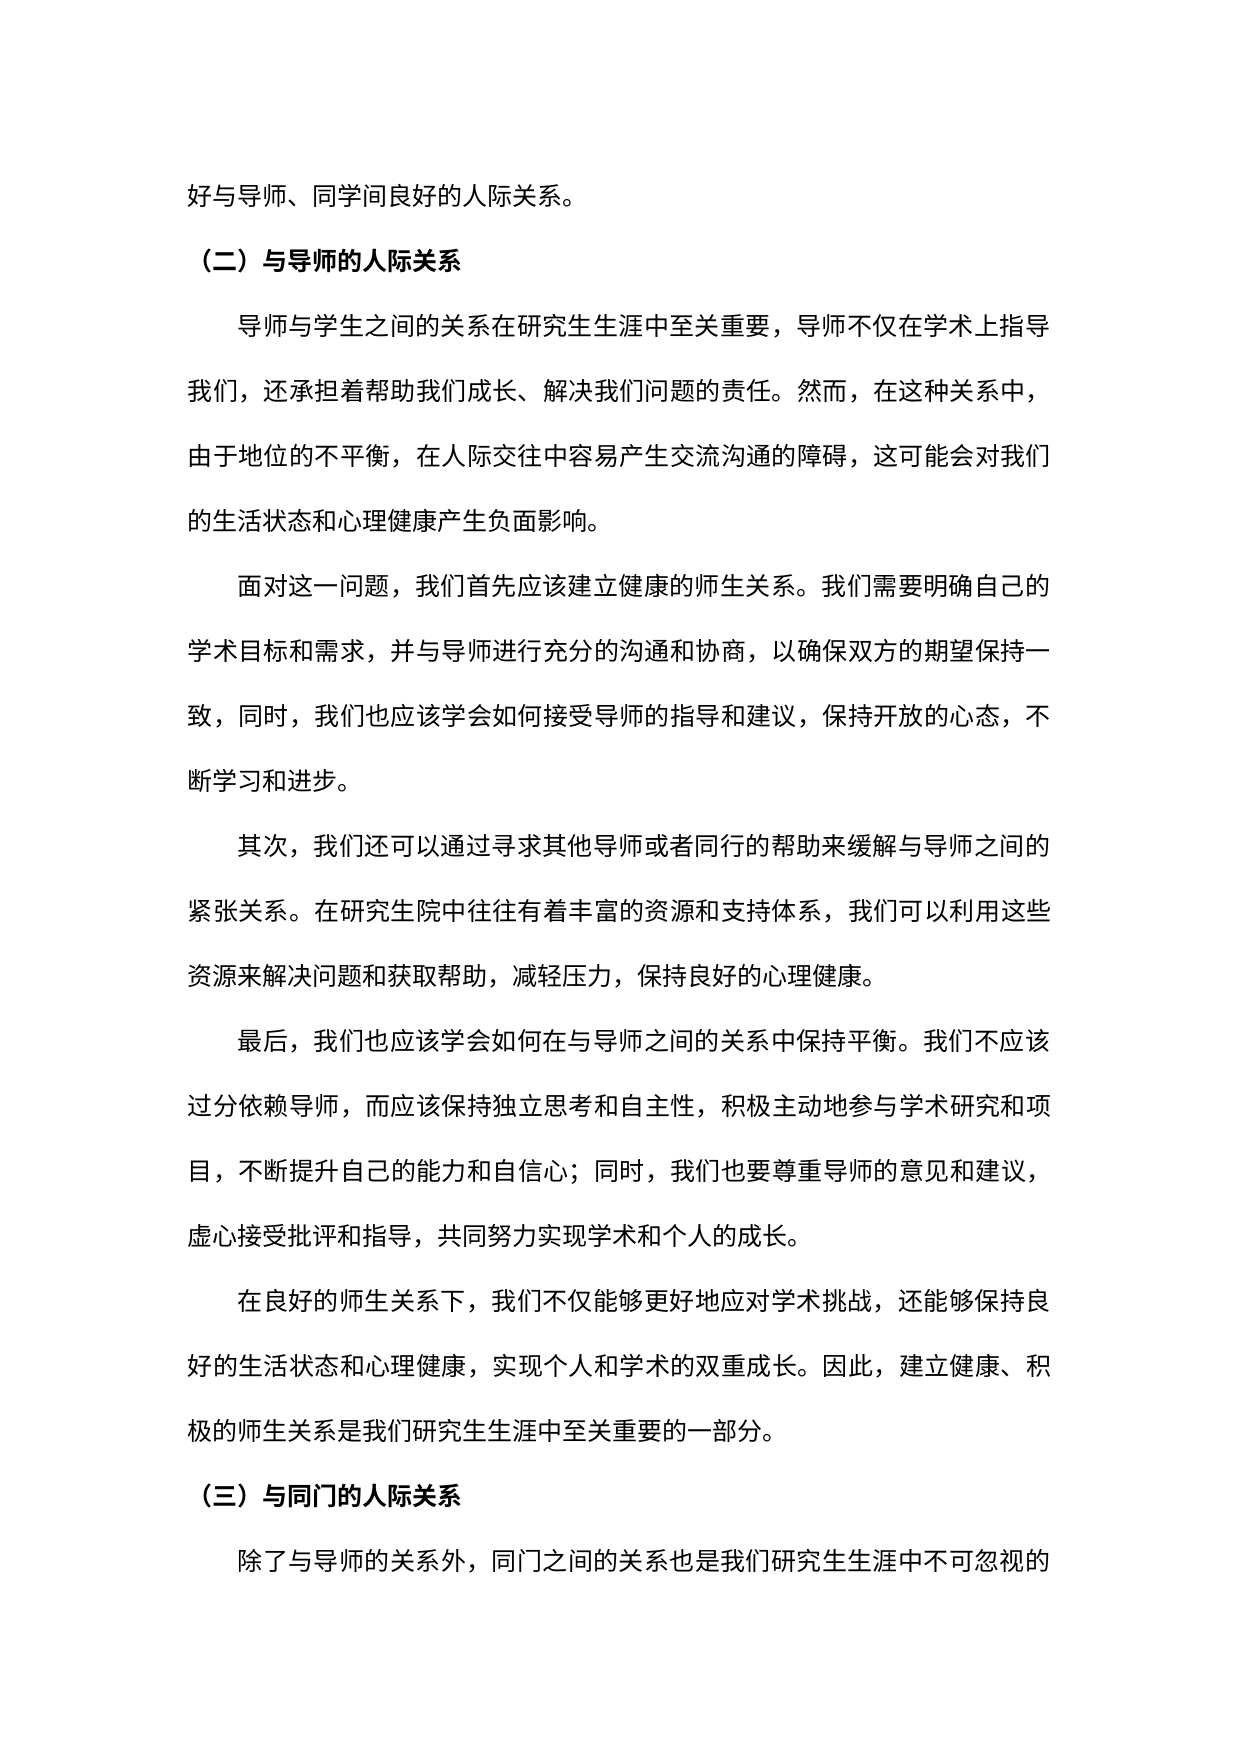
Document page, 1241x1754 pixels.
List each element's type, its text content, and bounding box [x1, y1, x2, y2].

text 面对这一问题，我们首先应该建立健康的师生关系。我们需要明确自己的学术目标和需求，并与导师进行充分的沟通和协商，以确保双方的期望保持一致，同时，我们也应该学会如何接受导师的指导和建议，保持开放的心态，不断学习和进步。 [187, 552, 1053, 812]
text 最后，我们也应该学会如何在与导师之间的关系中保持平衡。我们不应该过分依赖导师，而应该保持独立思考和自主性，积极主动地参与学术研究和项目，不断提升自己的能力和自信心；同时，我们也要尊重导师的意见和建议，虚心接受批评和指导，共同努力实现学术和个人的成长。 [187, 1007, 1053, 1267]
text （三）与同门的人际关系 [187, 1462, 1053, 1527]
text 在良好的师生关系下，我们不仅能够更好地应对学术挑战，还能够保持良好的生活状态和心理健康，实现个人和学术的双重成长。因此，建立健康、积极的师生关系是我们研究生生涯中至关重要的一部分。 [187, 1267, 1053, 1462]
text 导师与学生之间的关系在研究生生涯中至关重要，导师不仅在学术上指导我们，还承担着帮助我们成长、解决我们问题的责任。然而，在这种关系中，由于地位的不平衡，在人际交往中容易产生交流沟通的障碍，这可能会对我们的生活状态和心理健康产生负面影响。 [187, 292, 1053, 552]
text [187, 1527, 1053, 1592]
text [187, 162, 1053, 227]
text 其次，我们还可以通过寻求其他导师或者同行的帮助来缓解与导师之间的紧张关系。在研究生院中往往有着丰富的资源和支持体系，我们可以利用这些资源来解决问题和获取帮助，减轻压力，保持良好的心理健康。 [187, 812, 1053, 1007]
text （二）与导师的人际关系 [187, 227, 1053, 292]
